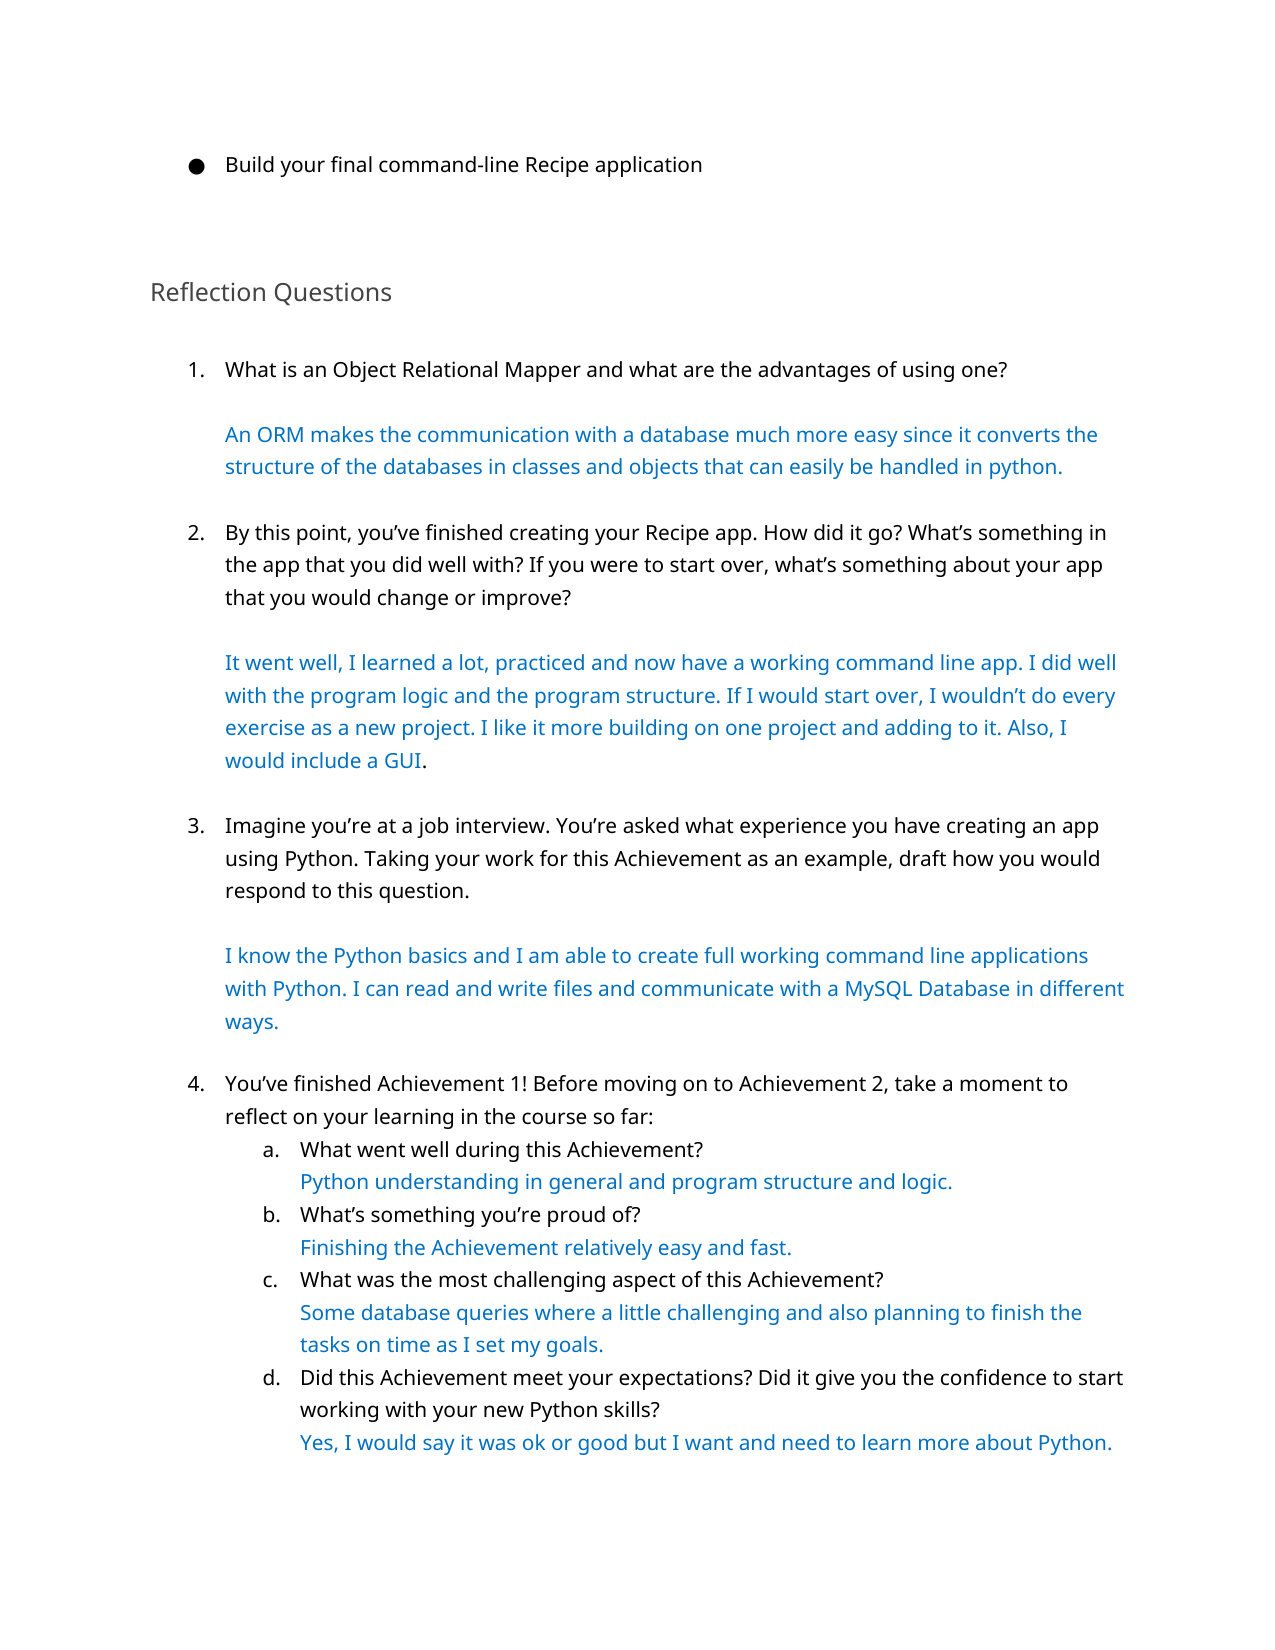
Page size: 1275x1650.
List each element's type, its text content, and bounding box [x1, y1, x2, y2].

list What is an Object Relational Mapper and what are the advantages of using one? [187, 355, 1125, 383]
subtitle Reflection Questions [150, 274, 1125, 309]
list What was the most challenging aspect of this Achievement? [262, 1265, 1125, 1294]
list By this point, you’ve finished creating your Recipe app. How did it go? What’s something in the app that you did well with? If you were to start over, what’s something about your app that you would change or improve? [187, 518, 1125, 611]
text Some database queries where a little challenging and also planning to finish the tasks on time as I set my goals. [300, 1298, 1125, 1359]
list Build your final command-line Recipe application [187, 150, 1125, 178]
text Python understanding in general and program structure and logic. [300, 1167, 1125, 1196]
text An ORM makes the communication with a database much more easy since it converts the structure of the databases in classes and objects that can easily be handled in python. [225, 420, 1125, 481]
list You’ve finished Achievement 1! Before moving on to Achievement 2, take a moment to reflect on your learning in the course so far: [187, 1069, 1125, 1131]
text Yes, I would say it was ok or good but I want and need to learn more about Python. [300, 1428, 1125, 1457]
list What’s something you’re proud of? [262, 1200, 1125, 1228]
list Did this Achievement meet your expectations? Did it give you the confidence to start working with your new Python skills? [262, 1363, 1125, 1424]
list Imagine you’re at a job interview. You’re asked what experience you have creating an app using Python. Taking your work for this Achievement as an example, draft how you would respond to this question. [187, 811, 1125, 905]
text It went well, I learned a lot, practiced and now have a working command line app. I did well with the program logic and the program structure. If I would start over, I wouldn’t do every exercise as a new project. I like it more building on one project and adding to it. Also, I would include a GUI. [225, 648, 1125, 774]
list What went well during this Achievement? [262, 1135, 1125, 1163]
text Finishing the Achievement relatively easy and fast. [300, 1233, 1125, 1261]
text I know the Python basics and I am able to create full working command line applications with Python. I can read and write files and communicate with a MySQL Database in different ways. [225, 942, 1125, 1035]
